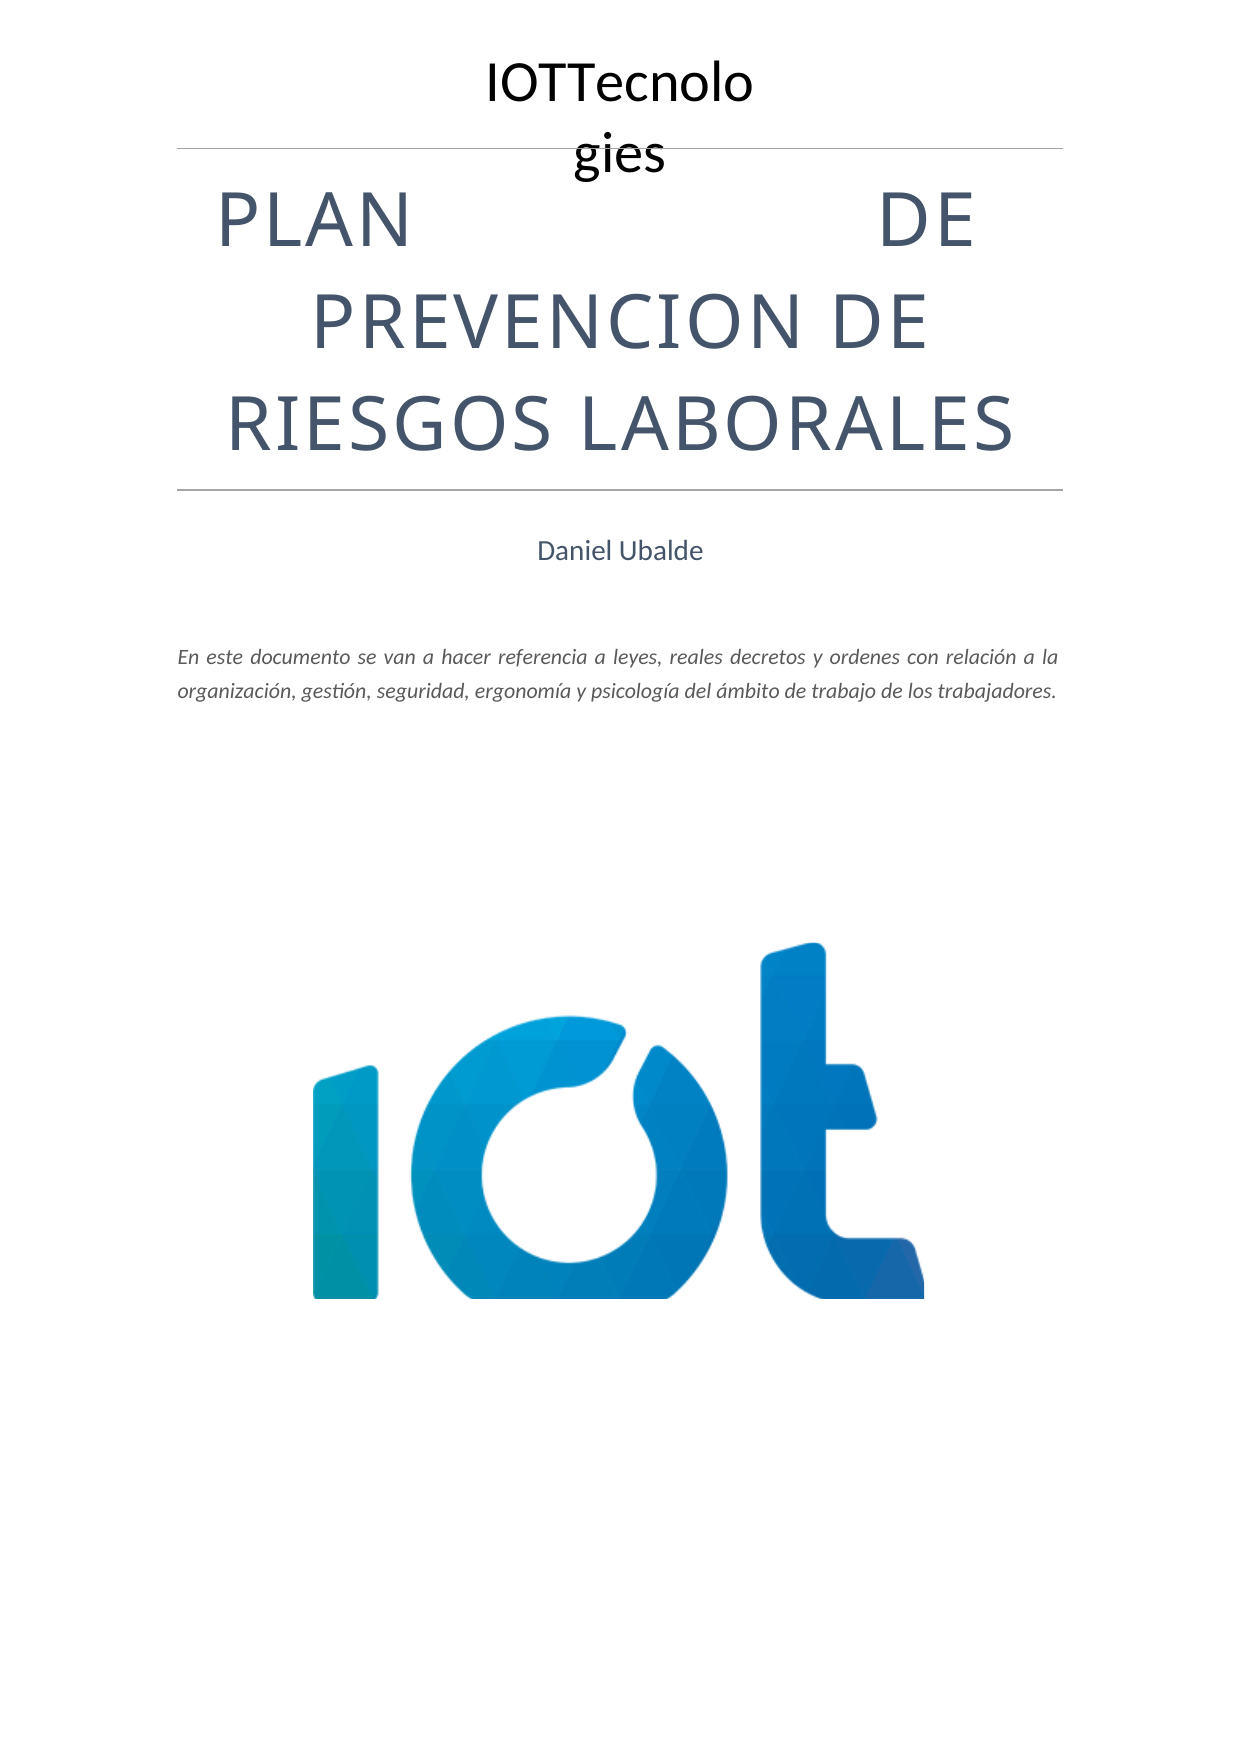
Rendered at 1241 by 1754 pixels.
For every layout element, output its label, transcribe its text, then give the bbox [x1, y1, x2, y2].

subtitle Daniel Ubalde [177, 532, 1063, 568]
text En este documento se van a hacer referencia a leyes, reales decretos y ordenes con relación a la organización, gestión, seguridad, ergonomía y psicología del ámbito de trabajo de los trabajadores. [177, 643, 1063, 703]
title PLAN DE PREVENCION DE RIESGOS LABORALES [177, 149, 1063, 489]
picture [313, 942, 925, 1299]
